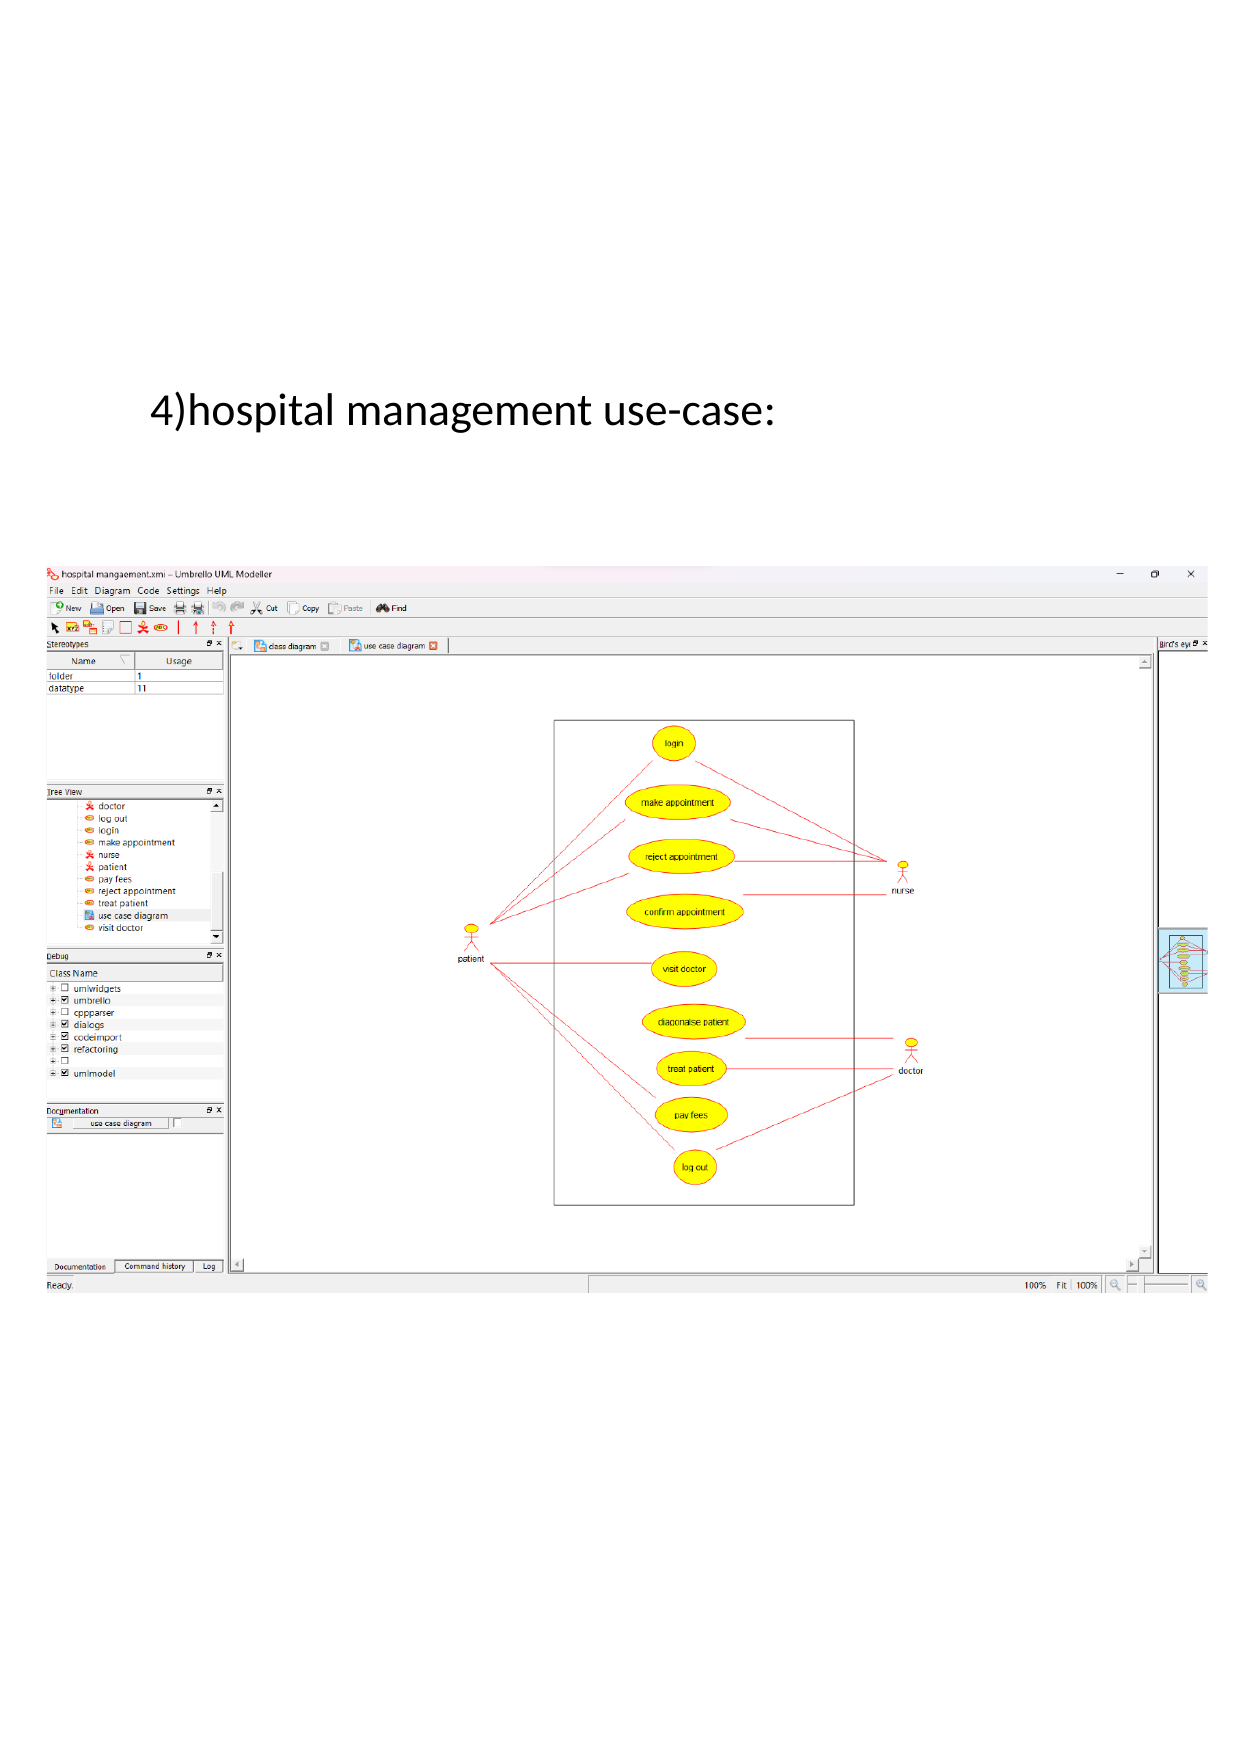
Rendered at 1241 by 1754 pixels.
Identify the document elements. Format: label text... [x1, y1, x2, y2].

picture [45, 566, 1208, 1291]
text 4)hospital management use-case: [150, 381, 1090, 437]
